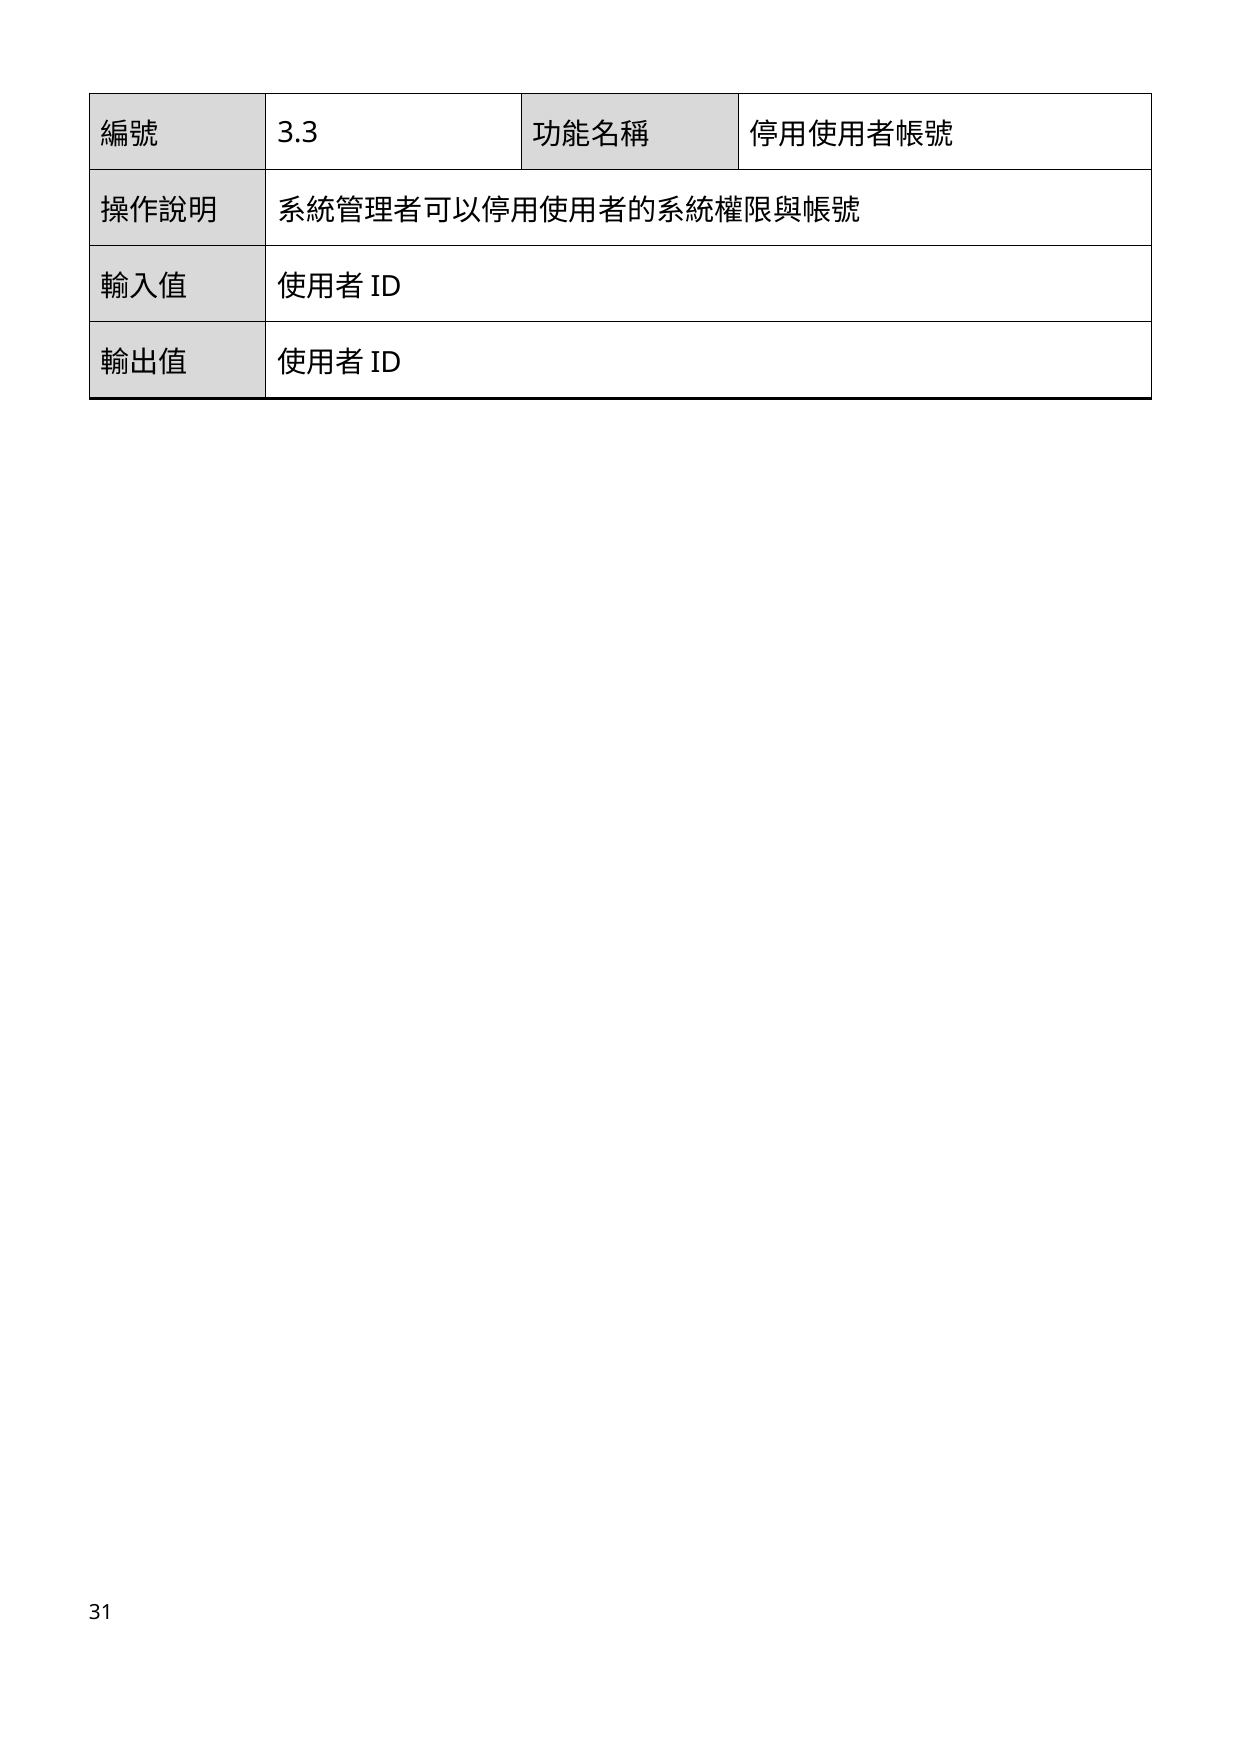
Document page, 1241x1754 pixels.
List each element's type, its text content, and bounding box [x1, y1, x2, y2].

table_cell 系統管理者可以停用使用者的系統權限與帳號 [266, 170, 1151, 245]
table_cell 輸入值 [90, 246, 265, 321]
table_cell 操作說明 [90, 170, 265, 245]
table_cell 使用者ID [266, 246, 1151, 321]
table_cell 輸出值 [90, 322, 265, 397]
table_header 停用使用者帳號 [739, 94, 1151, 169]
table_header 編號 [90, 94, 265, 169]
table_header 功能名稱 [522, 94, 738, 169]
table_cell 使用者ID [266, 322, 1151, 397]
table_header 3.3 [266, 94, 521, 169]
